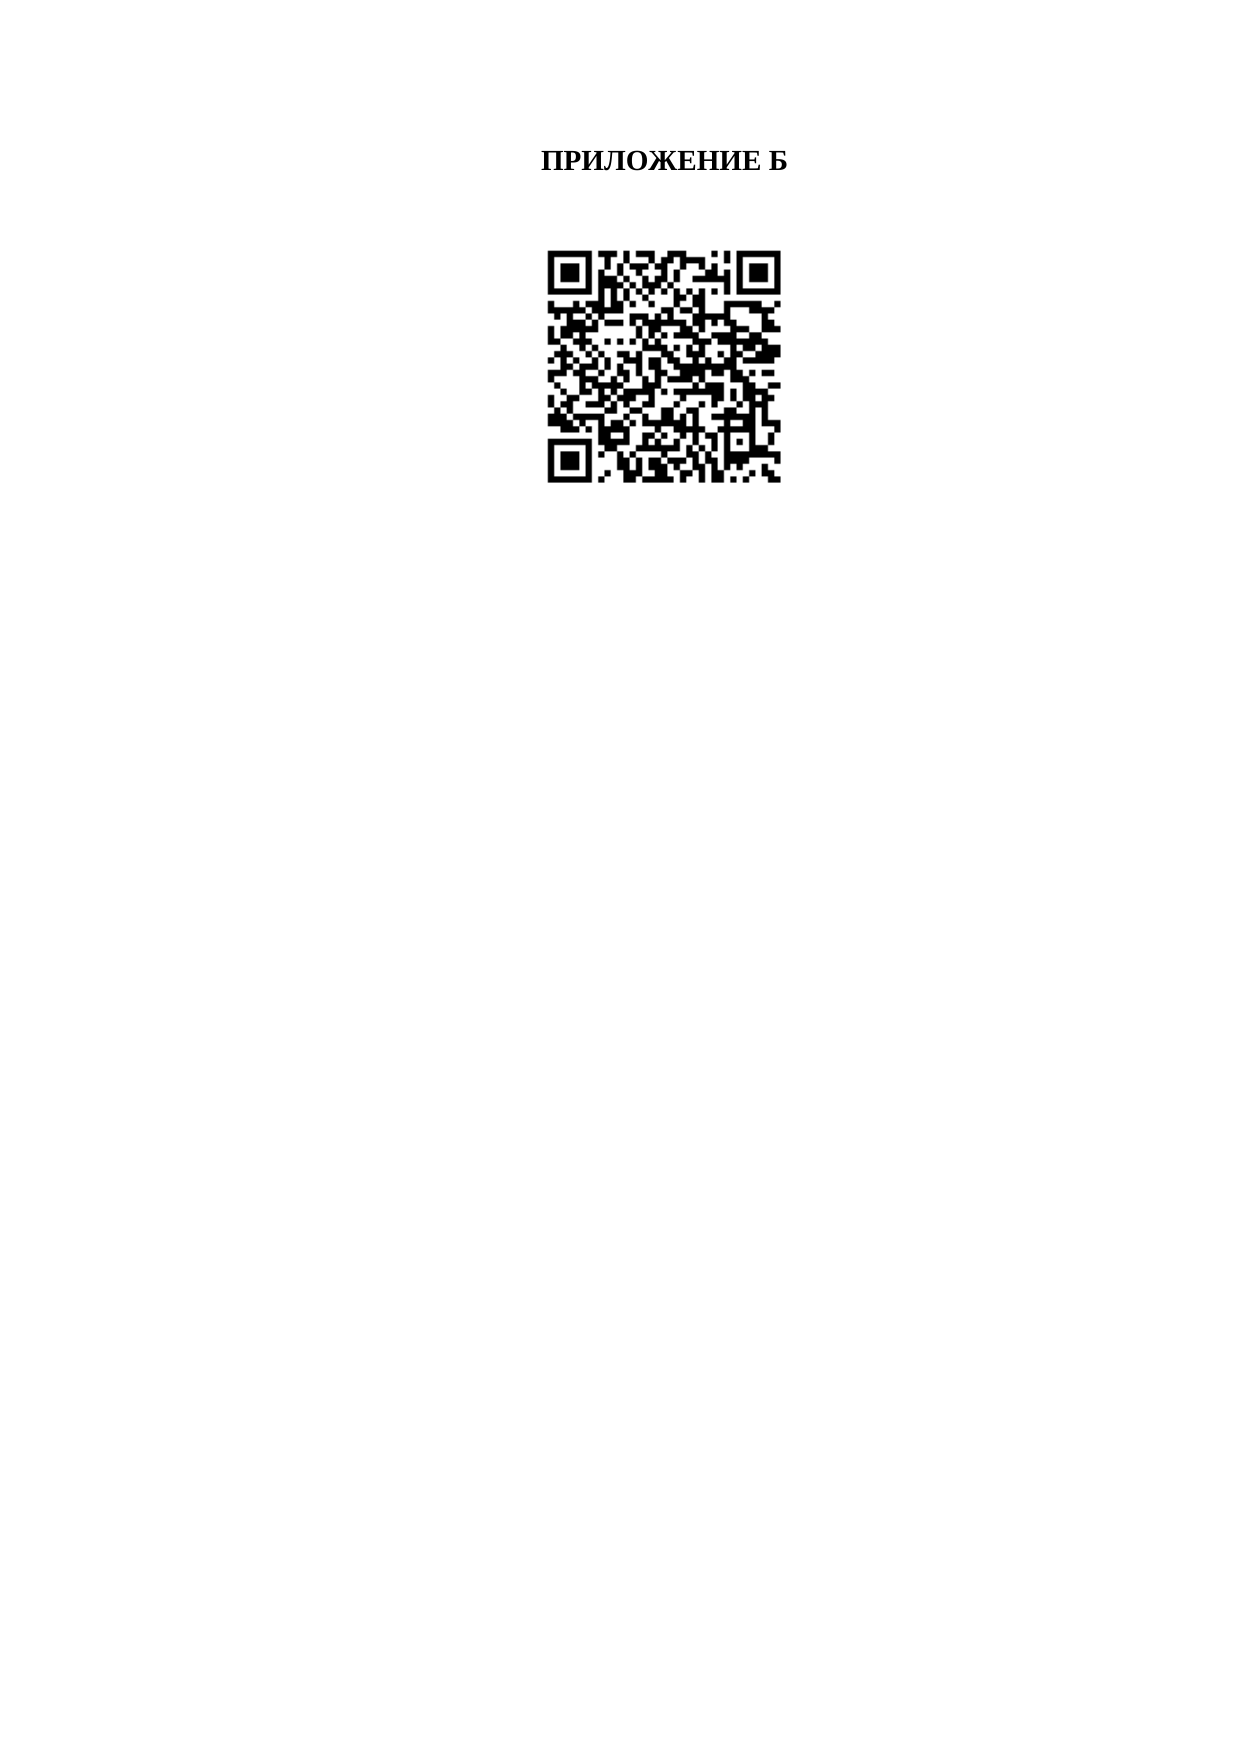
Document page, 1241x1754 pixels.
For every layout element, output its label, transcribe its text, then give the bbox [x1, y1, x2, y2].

subtitle ПРИЛОЖЕНИЕ Б [177, 143, 1152, 177]
picture [523, 226, 805, 508]
